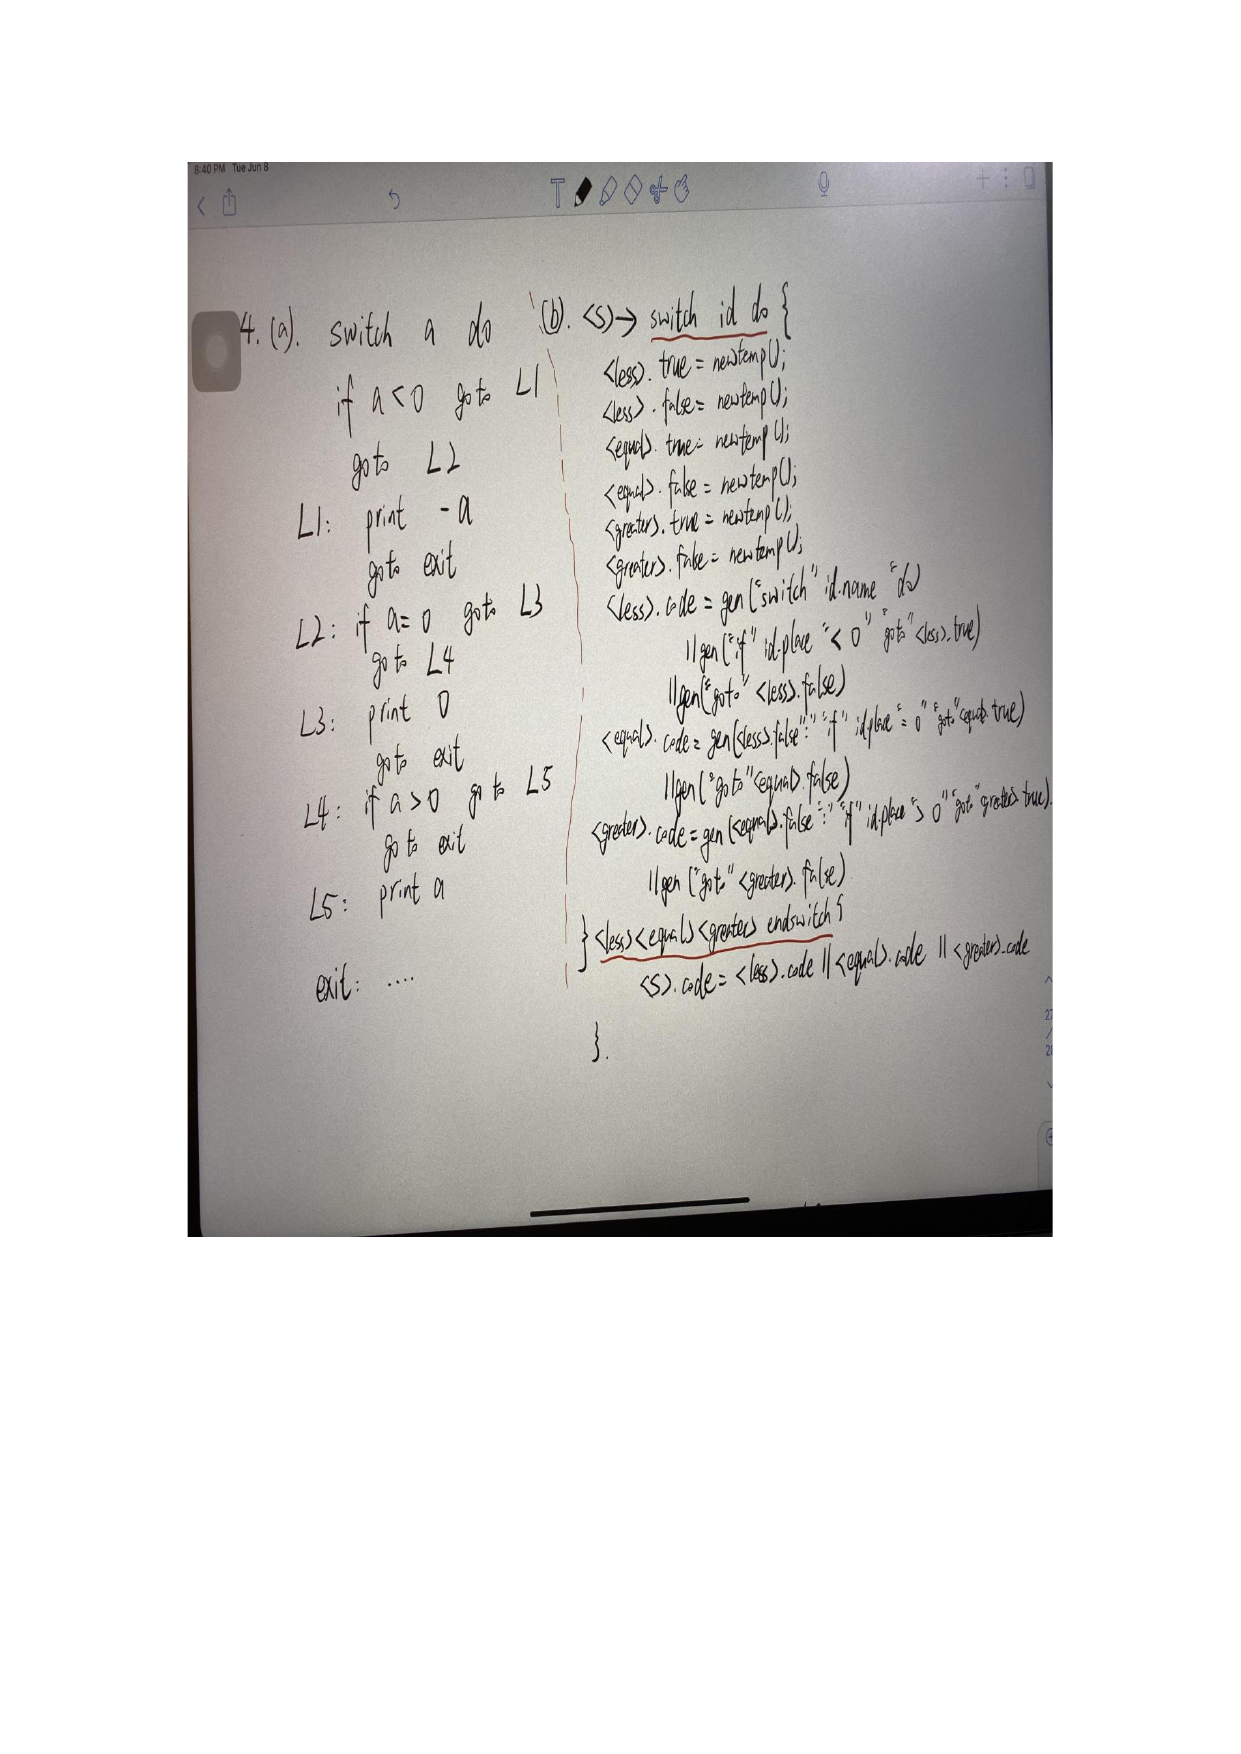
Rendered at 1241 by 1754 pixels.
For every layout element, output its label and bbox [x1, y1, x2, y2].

picture [187, 162, 1053, 1237]
